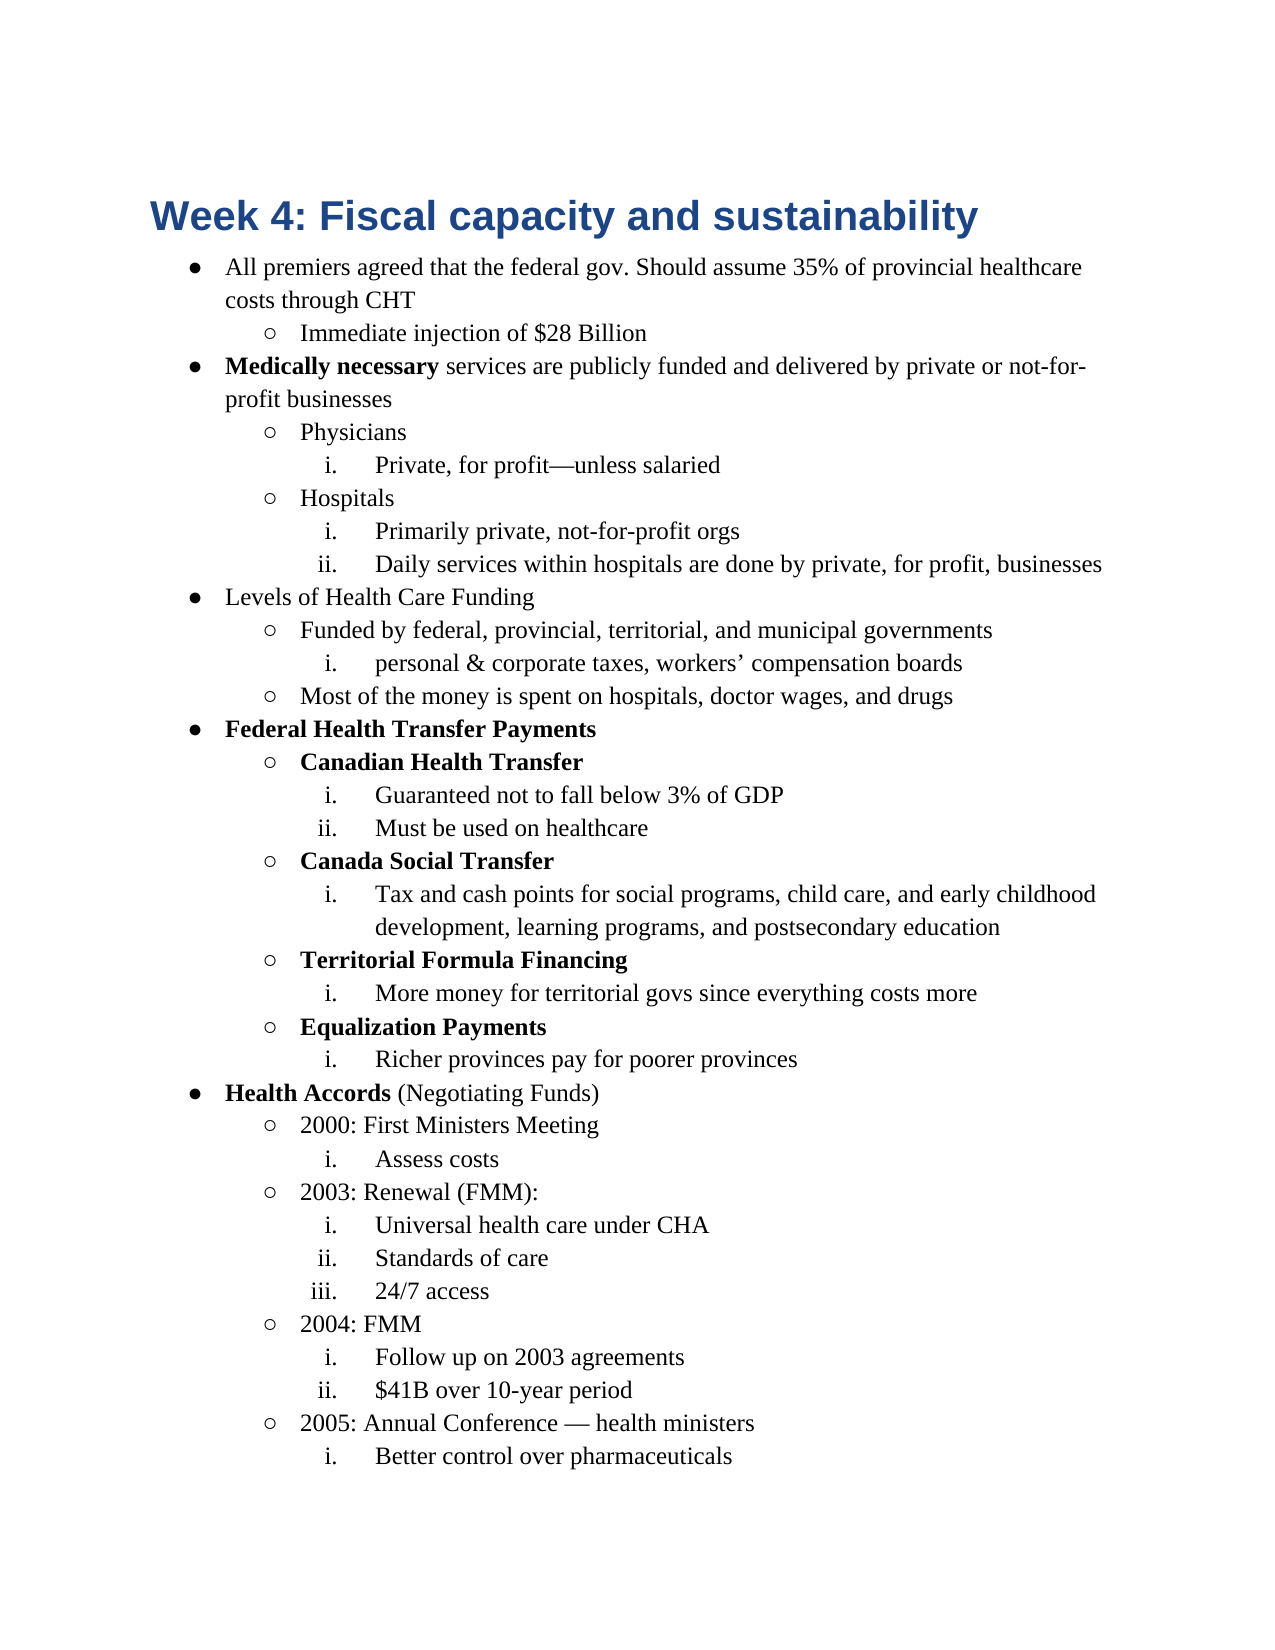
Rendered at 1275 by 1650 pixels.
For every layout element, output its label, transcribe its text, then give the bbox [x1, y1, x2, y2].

list Follow up on 2003 agreements [337, 1342, 1125, 1371]
list Physicians [262, 417, 1125, 446]
list Better control over pharmaceuticals [337, 1441, 1125, 1469]
list Must be used on healthcare [337, 813, 1125, 842]
list Immediate injection of $28 Billion [262, 318, 1125, 347]
list Assess costs [337, 1144, 1125, 1172]
list Canadian Health Transfer [262, 747, 1125, 776]
list 2005: Annual Conference — health ministers [262, 1408, 1125, 1437]
list Federal Health Transfer Payments [187, 714, 1125, 743]
list Territorial Formula Financing [262, 946, 1125, 974]
list Health Accords (Negotiating Funds) [187, 1078, 1125, 1106]
list Canada Social Transfer [262, 846, 1125, 875]
list Universal health care under CHA [337, 1210, 1125, 1238]
list Most of the money is spent on hospitals, doctor wages, and drugs [262, 681, 1125, 710]
list Primarily private, not-for-profit orgs [337, 516, 1125, 545]
list 2004: FMM [262, 1309, 1125, 1337]
list 2000: First Ministers Meeting [262, 1111, 1125, 1139]
list 2003: Renewal (FMM): [262, 1177, 1125, 1205]
list Tax and cash points for social programs, child care, and early childhood development, learning programs, and postsecondary education [337, 879, 1125, 941]
list Standards of care [337, 1243, 1125, 1271]
list Medically necessary services are publicly funded and delivered by private or not-for-profit businesses [187, 351, 1125, 413]
list Private, for profit—unless salaried [337, 450, 1125, 479]
list All premiers agreed that the federal gov. Should assume 35% of provincial healthcare costs through CHT [187, 252, 1125, 314]
list Equalization Payments [262, 1012, 1125, 1040]
list Guaranteed not to fall below 3% of GDP [337, 780, 1125, 809]
subtitle Week 4: Fiscal capacity and sustainability [150, 192, 1125, 239]
list Levels of Health Care Funding [187, 582, 1125, 611]
list Richer provinces pay for poorer provinces [337, 1044, 1125, 1073]
list Daily services within hospitals are done by private, for profit, businesses [337, 549, 1125, 578]
list Hospitals [262, 483, 1125, 512]
list Funded by federal, provincial, territorial, and municipal governments [262, 615, 1125, 644]
list 24/7 access [337, 1276, 1125, 1304]
list More money for territorial govs since everything costs more [337, 978, 1125, 1007]
list personal & corporate taxes, workers’ compensation boards [337, 648, 1125, 677]
list $41B over 10-year period [337, 1375, 1125, 1403]
